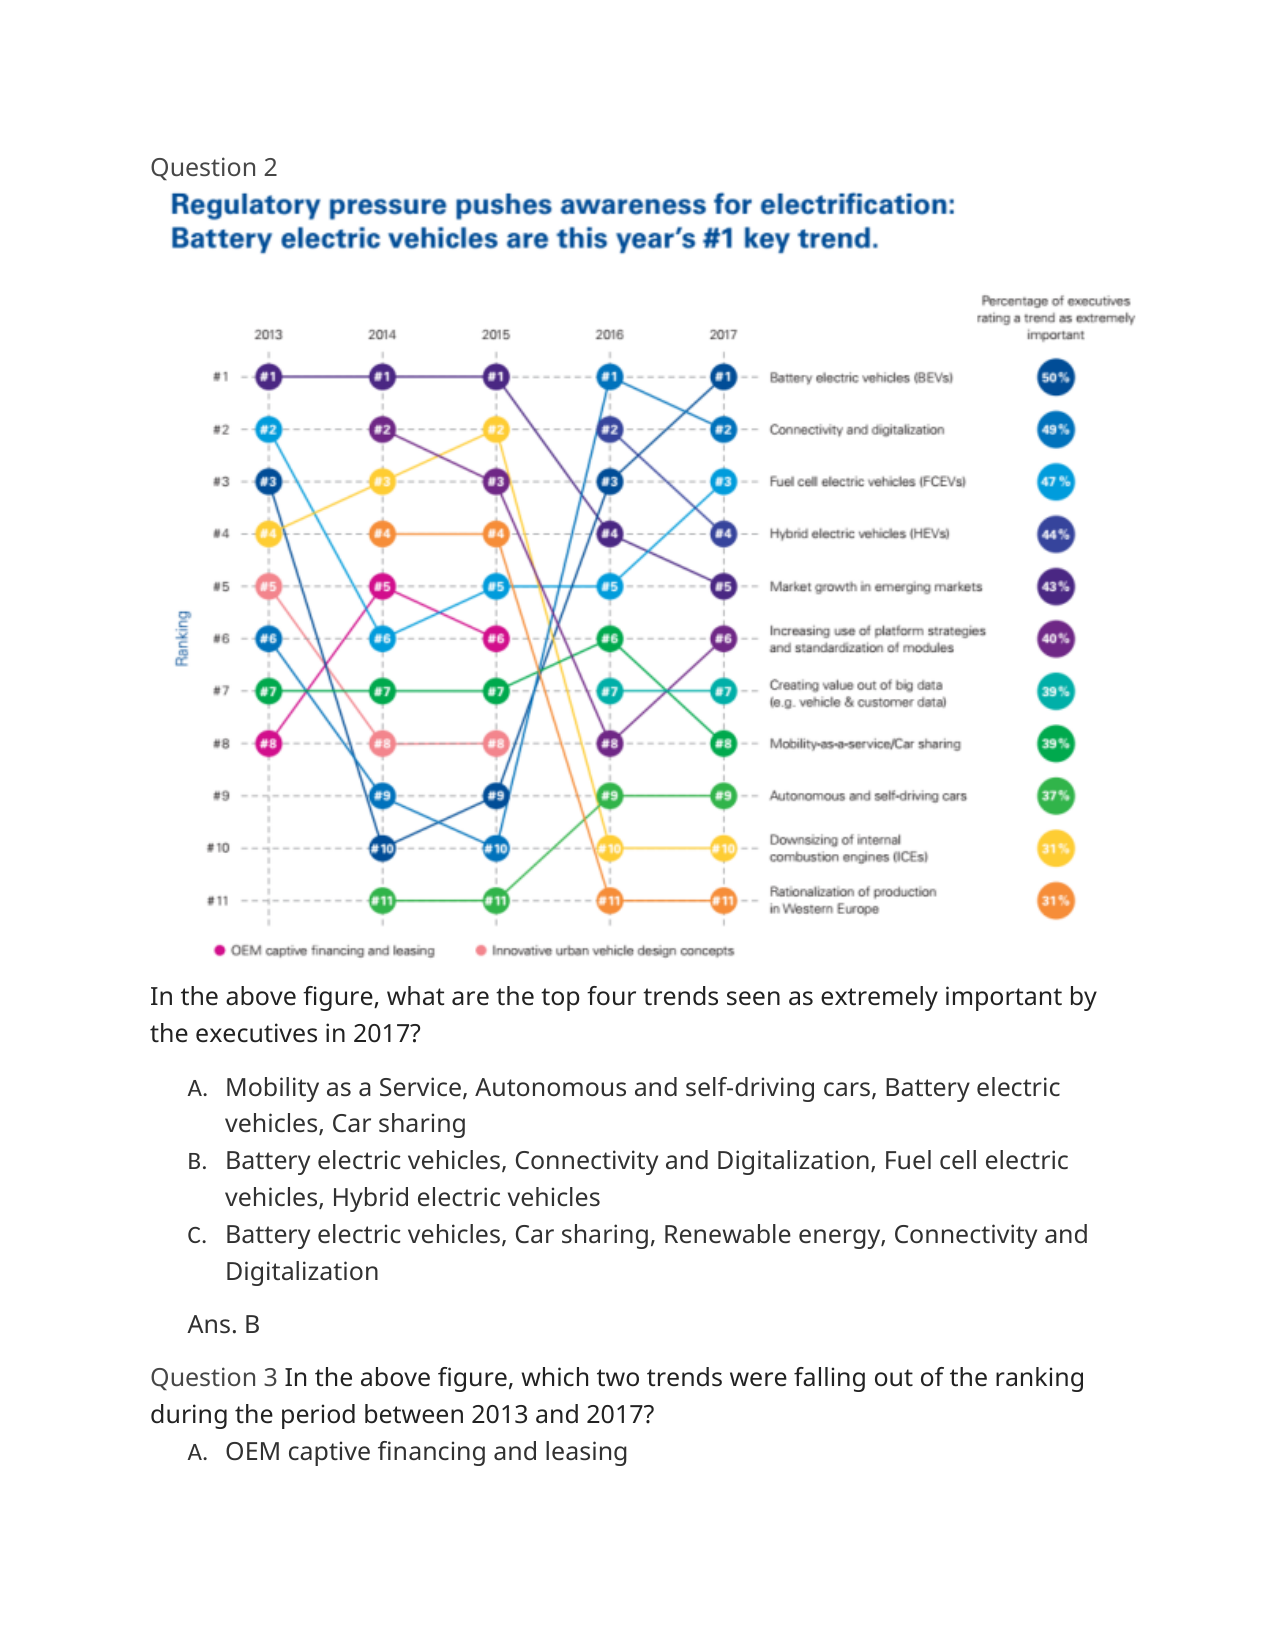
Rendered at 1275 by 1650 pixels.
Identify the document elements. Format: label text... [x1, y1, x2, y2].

list Mobility as a Service, Autonomous and self-driving cars, Battery electric vehicles, Car sharing [187, 1069, 1125, 1140]
subtitle Question 3 In the above figure, which two trends were falling out of the ranking during the period between 2013 and 2017? [150, 1360, 1125, 1431]
text In the above figure, what are the top four trends seen as extremely important by the executives in 2017? [150, 979, 1125, 1050]
list OEM captive financing and leasing [187, 1433, 1125, 1468]
list Battery electric vehicles, Car sharing, Renewable energy, Connectivity and Digitalization [187, 1216, 1125, 1287]
subtitle Question 2 [150, 150, 1125, 184]
list Battery electric vehicles, Connectivity and Digitalization, Fuel cell electric vehicles, Hybrid electric vehicles [187, 1143, 1125, 1214]
text Ans. B [187, 1307, 1125, 1341]
